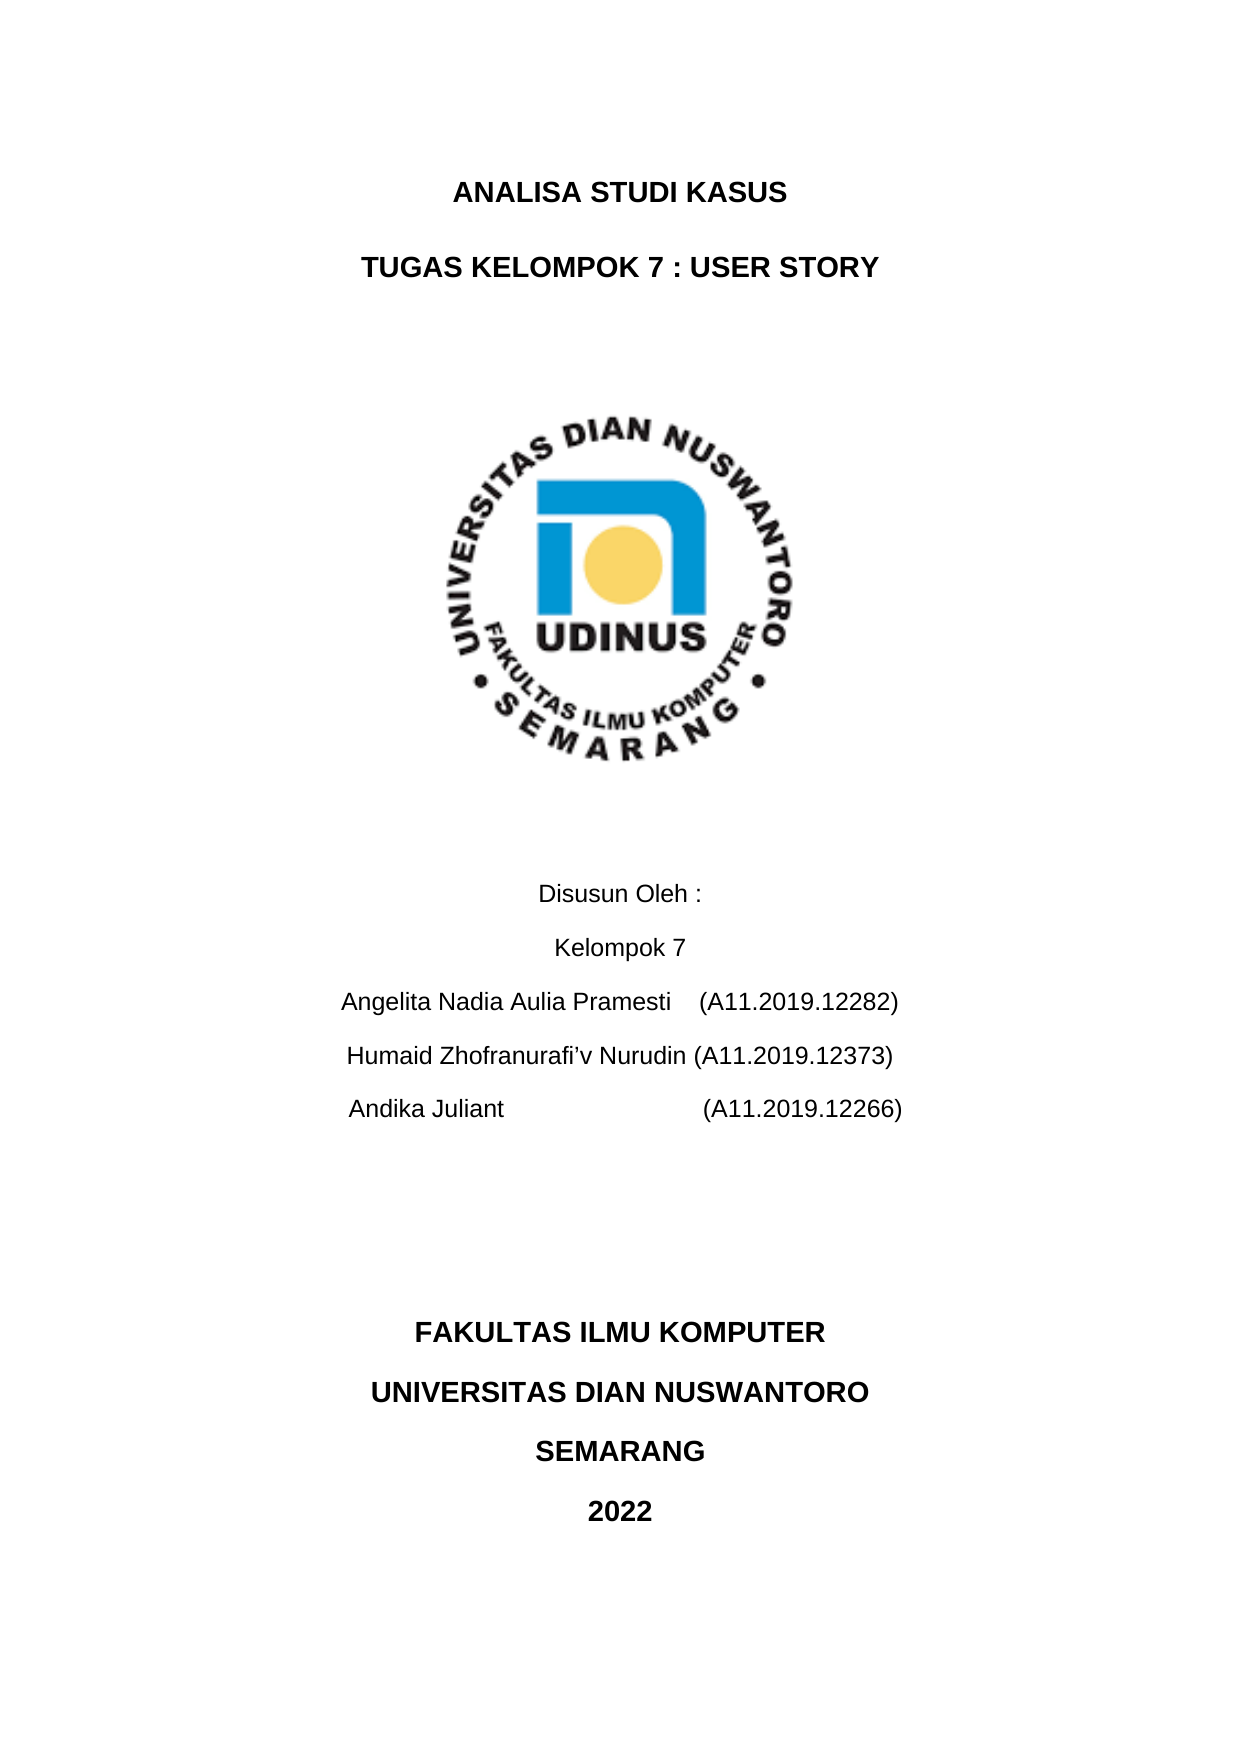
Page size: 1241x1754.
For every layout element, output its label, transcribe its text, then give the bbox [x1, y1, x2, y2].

text TUGAS KELOMPOK 7 : USER STORY [150, 250, 1090, 284]
text Angelita Nadia Aulia Pramesti (A11.2019.12282) [150, 987, 1090, 1016]
picture [335, 376, 905, 803]
text UNIVERSITAS DIAN NUSWANTORO [150, 1375, 1090, 1408]
text Kelompok 7 [150, 933, 1090, 962]
text ANALISA STUDI KASUS [150, 175, 1090, 208]
text FAKULTAS ILMU KOMPUTER [150, 1315, 1090, 1349]
text 2022 [150, 1493, 1090, 1527]
text Humaid Zhofranurafi’v Nurudin (A11.2019.12373) [150, 1041, 1090, 1069]
text Disusun Oleh : [150, 879, 1090, 908]
text Andika Juliant (A11.2019.12266) [300, 1094, 1090, 1123]
text SEMARANG [150, 1434, 1090, 1468]
